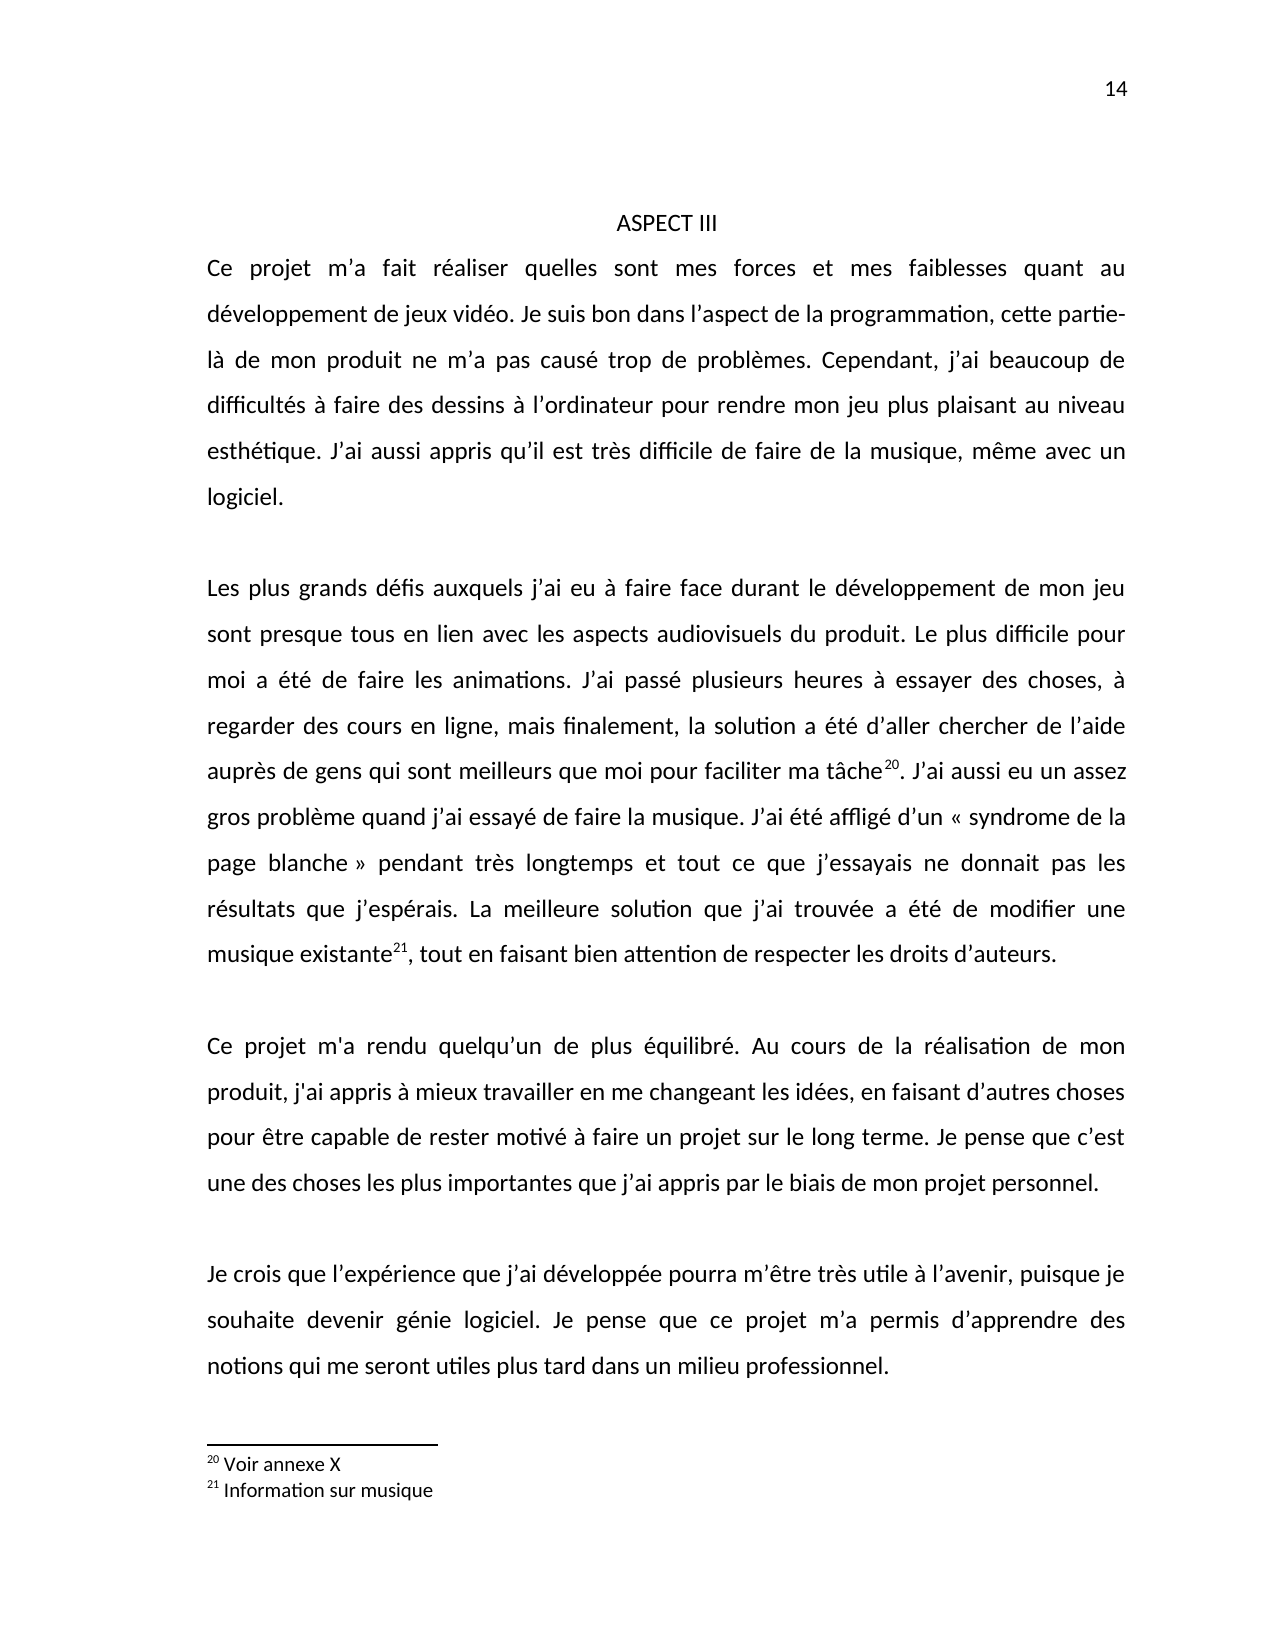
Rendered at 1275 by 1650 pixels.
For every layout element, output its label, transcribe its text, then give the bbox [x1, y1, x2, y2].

text Ce projet m’a fait réaliser quelles sont mes forces et mes faiblesses quant au développement de jeux vidéo. Je suis bon dans l’aspect de la programmation, cette partie-là de mon produit ne m’a pas causé trop de problèmes. Cependant, j’ai beaucoup de difficultés à faire des dessins à l’ordinateur pour rendre mon jeu plus plaisant au niveau esthétique. J’ai aussi appris qu’il est très difficile de faire de la musique, même avec un logiciel. [207, 252, 1127, 512]
text Ce projet m'a rendu quelqu’un de plus équilibré. Au cours de la réalisation de mon produit, j'ai appris à mieux travailler en me changeant les idées, en faisant d’autres choses pour être capable de rester motivé à faire un projet sur le long terme. Je pense que c’est une des choses les plus importantes que j’ai appris par le biais de mon projet personnel. [207, 1030, 1127, 1198]
text ASPECT III [207, 207, 1127, 237]
text Je crois que l’expérience que j’ai développée pourra m’être très utile à l’avenir, puisque je souhaite devenir génie logiciel. Je pense que ce projet m’a permis d’apprendre des notions qui me seront utiles plus tard dans un milieu professionnel. [207, 1258, 1127, 1381]
text Les plus grands défis auxquels j’ai eu à faire face durant le développement de mon jeu sont presque tous en lien avec les aspects audiovisuels du produit. Le plus difficile pour moi a été de faire les animations. J’ai passé plusieurs heures à essayer des choses, à regarder des cours en ligne, mais finalement, la solution a été d’aller chercher de l’aide auprès de gens qui sont meilleurs que moi pour faciliter ma tâche. J’ai aussi eu un assez gros problème quand j’ai essayé de faire la musique. J’ai été affligé d’un « syndrome de la page blanche » pendant très longtemps et tout ce que j’essayais ne donnait pas les résultats que j’espérais. La meilleure solution que j’ai trouvée a été de modifier une musique existante, tout en faisant bien attention de respecter les droits d’auteurs. [207, 573, 1127, 969]
